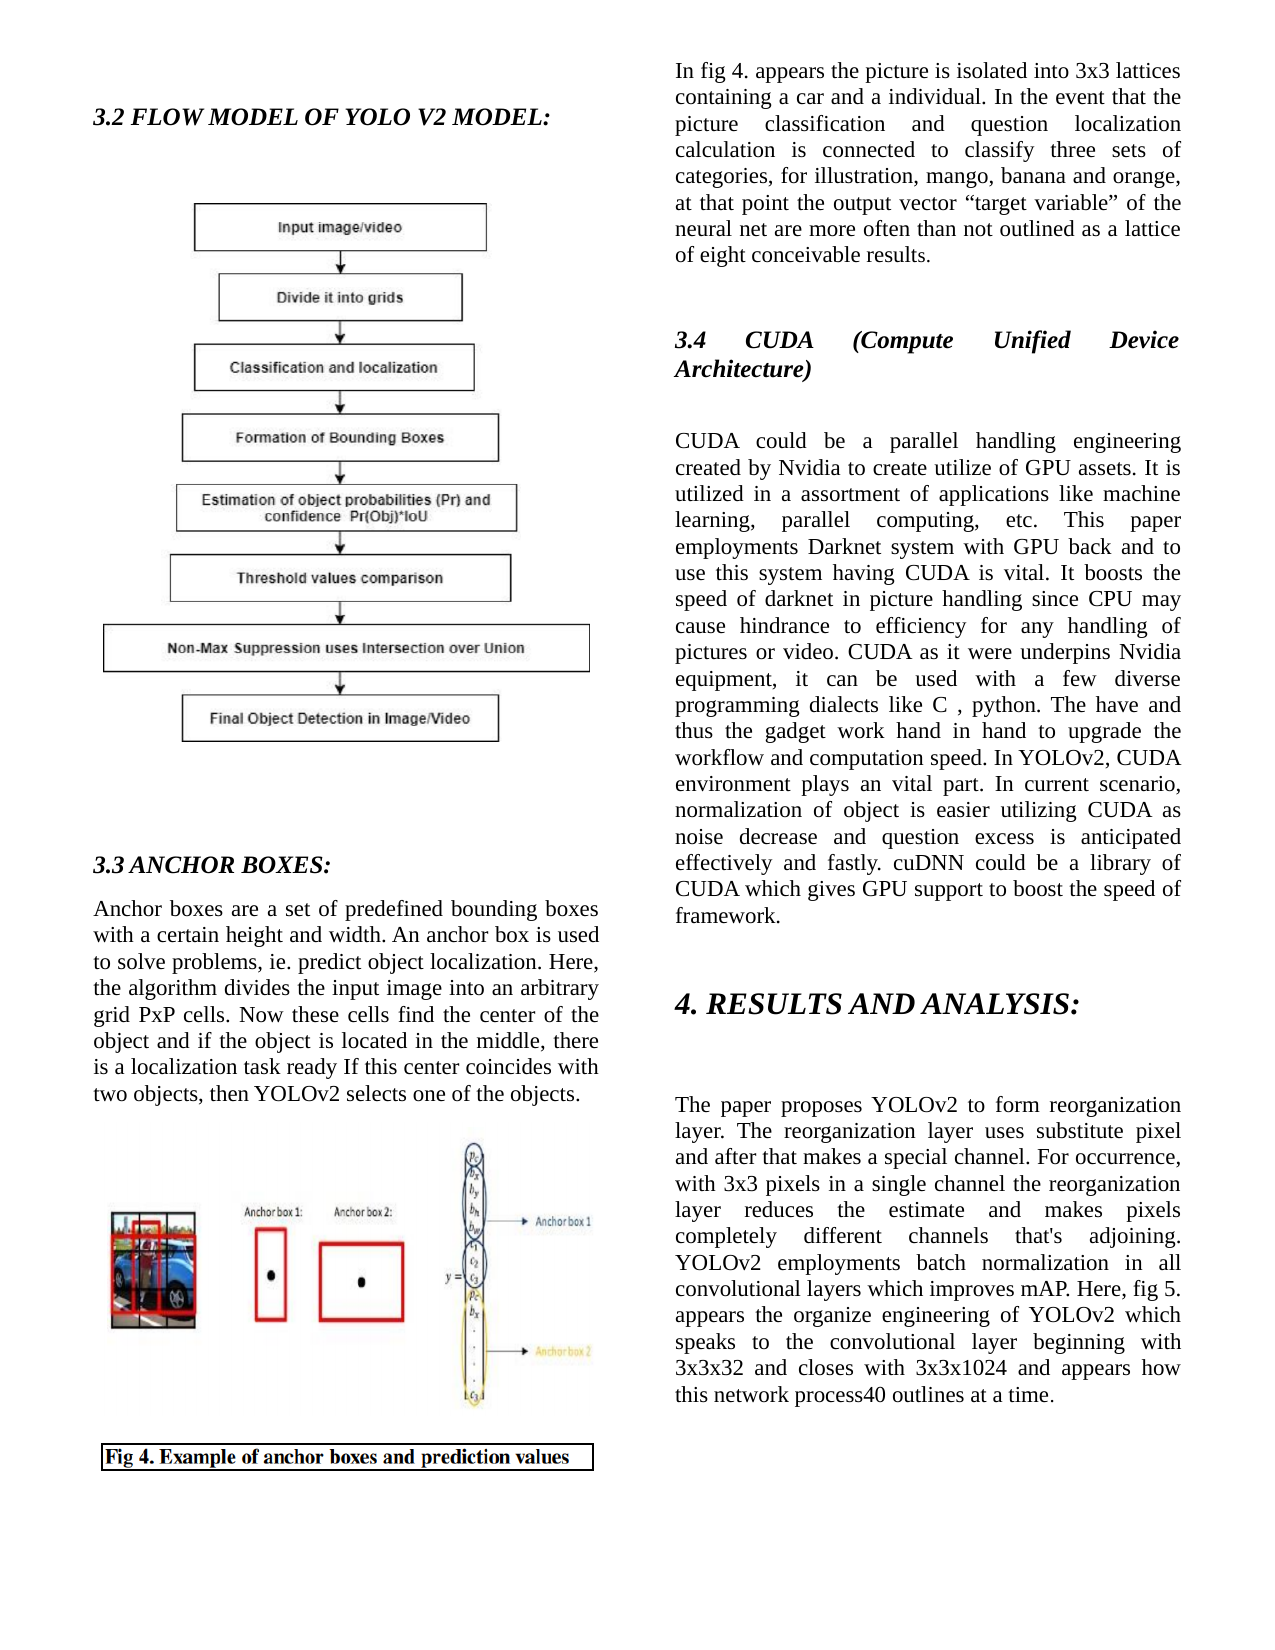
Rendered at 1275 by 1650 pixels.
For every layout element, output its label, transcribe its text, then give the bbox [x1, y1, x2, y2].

text 3.4 CUDA (Compute Unified Device Architecture) [675, 325, 1182, 383]
text 3.3 ANCHOR BOXES: [93, 850, 600, 878]
picture [93, 1122, 600, 1416]
text Anchor boxes are a set of predefined bounding boxes with a certain height and width. An anchor box is used to solve problems, ie. predict object localization. Here, the algorithm divides the input image into an arbitrary grid PxP cells. Now these cells find the center of the object and if the object is located in the middle, there is a localization task ready If this center coincides with two objects, then YOLOv2 selects one of the objects. [93, 895, 600, 1106]
text 4. RESULTS AND ANALYSIS: [675, 986, 1182, 1021]
picture [93, 193, 600, 747]
picture [93, 1431, 600, 1480]
text The paper proposes YOLOv2 to form reorganization layer. The reorganization layer uses substitute pixel and after that makes a special channel. For occurrence, with 3x3 pixels in a single channel the reorganization layer reduces the estimate and makes pixels completely different channels that's adjoining. YOLOv2 employments batch normalization in all convolutional layers which improves mAP. Here, fig 5. appears the organize engineering of YOLOv2 which speaks to the convolutional layer beginning with 3x3x32 and closes with 3x3x1024 and appears how this network process40 outlines at a time. [675, 1091, 1182, 1407]
text 3.2 FLOW MODEL OF YOLO V2 MODEL: [93, 102, 600, 131]
text CUDA could be a parallel handling engineering created by Nvidia to create utilize of GPU assets. It is utilized in a assortment of applications like machine learning, parallel computing, etc. This paper employments Darknet system with GPU back and to use this system having CUDA is vital. It boosts the speed of darknet in picture handling since CPU may cause hindrance to efficiency for any handling of pictures or video. CUDA as it were underpins Nvidia equipment, it can be used with a few diverse programming dialects like C , python. The have and thus the gadget work hand in hand to upgrade the workflow and computation speed. In YOLOv2, CUDA environment plays an vital part. In current scenario, normalization of object is easier utilizing CUDA as noise decrease and question excess is anticipated effectively and fastly. cuDNN could be a library of CUDA which gives GPU support to boost the speed of framework. [675, 399, 1182, 928]
text In fig 4. appears the picture is isolated into 3x3 lattices containing a car and a individual. In the event that the picture classification and question localization calculation is connected to classify three sets of categories, for illustration, mango, banana and orange, at that point the output vector “target variable” of the neural net are more often than not outlined as a lattice of eight conceivable results. [675, 57, 1182, 268]
